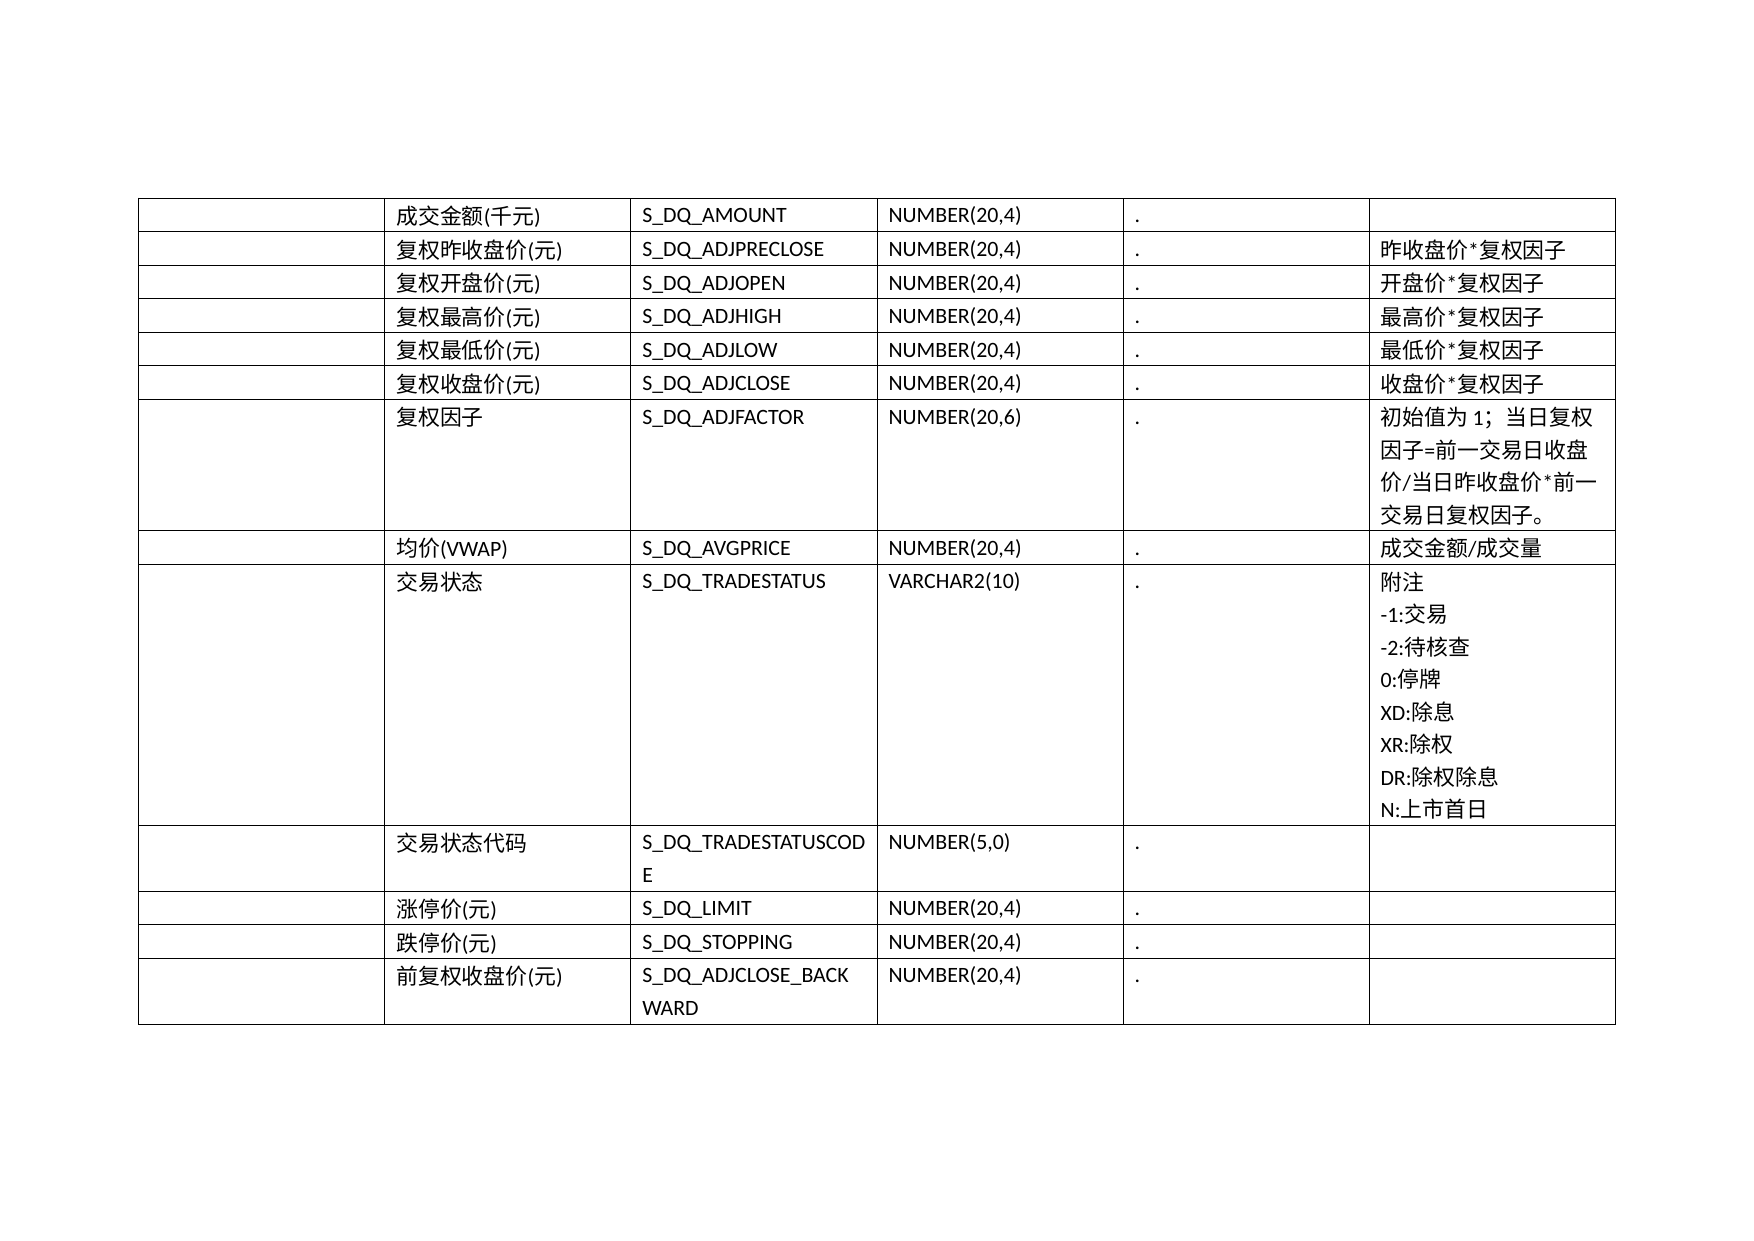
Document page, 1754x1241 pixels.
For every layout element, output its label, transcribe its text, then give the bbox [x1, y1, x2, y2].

table_cell . [1124, 199, 1369, 231]
table_cell NUMBER(20,4) [878, 925, 1123, 958]
table_cell S_DQ_ADJCLOSE_BACKWARD [631, 959, 877, 1024]
table_cell 交易状态代码 [385, 826, 630, 891]
table_cell 复权昨收盘价(元) [385, 232, 630, 265]
table_cell S_DQ_LIMIT [631, 892, 877, 924]
table_cell 复权最高价(元) [385, 299, 630, 332]
table_cell [139, 925, 384, 958]
table_cell 成交金额(千元) [385, 199, 630, 231]
table_cell [139, 565, 384, 824]
table_cell NUMBER(20,6) [878, 400, 1123, 530]
table_cell S_DQ_ADJPRECLOSE [631, 232, 877, 265]
table_cell [139, 959, 384, 1024]
table_cell S_DQ_TRADESTATUSCODE [631, 826, 877, 891]
table_cell 初始值为1；当日复权因子=前一交易日收盘价/当日昨收盘价*前一交易日复权因子。 [1370, 400, 1615, 530]
table_cell 成交金额/成交量 [1370, 531, 1615, 563]
table_cell [139, 266, 384, 298]
table_cell S_DQ_AVGPRICE [631, 531, 877, 563]
table_cell S_DQ_AMOUNT [631, 199, 877, 231]
table_cell S_DQ_ADJHIGH [631, 299, 877, 332]
table_cell NUMBER(20,4) [878, 266, 1123, 298]
table_cell [139, 826, 384, 891]
table_cell S_DQ_TRADESTATUS [631, 565, 877, 824]
table_cell [1370, 199, 1615, 231]
table_cell 最低价*复权因子 [1370, 333, 1615, 365]
table_cell 最高价*复权因子 [1370, 299, 1615, 332]
table_cell . [1124, 925, 1369, 958]
table_cell 复权因子 [385, 400, 630, 530]
table_cell 前复权收盘价(元) [385, 959, 630, 1024]
table_cell S_DQ_ADJLOW [631, 333, 877, 365]
table_cell NUMBER(20,4) [878, 959, 1123, 1024]
table_cell 涨停价(元) [385, 892, 630, 924]
table_cell . [1124, 366, 1369, 399]
table_cell 复权最低价(元) [385, 333, 630, 365]
table_cell VARCHAR2(10) [878, 565, 1123, 824]
table_cell [139, 400, 384, 530]
table_cell [1370, 925, 1615, 958]
table_cell [139, 199, 384, 231]
table_cell NUMBER(20,4) [878, 199, 1123, 231]
table_cell . [1124, 959, 1369, 1024]
table_cell . [1124, 826, 1369, 891]
table_cell 收盘价*复权因子 [1370, 366, 1615, 399]
table_cell NUMBER(20,4) [878, 366, 1123, 399]
table_cell 交易状态 [385, 565, 630, 824]
table_cell NUMBER(20,4) [878, 299, 1123, 332]
table_cell [139, 299, 384, 332]
table_cell . [1124, 266, 1369, 298]
table_cell 跌停价(元) [385, 925, 630, 958]
table_cell 昨收盘价*复权因子 [1370, 232, 1615, 265]
table_cell 复权开盘价(元) [385, 266, 630, 298]
table_cell NUMBER(20,4) [878, 892, 1123, 924]
table_cell 均价(VWAP) [385, 531, 630, 563]
table_cell [139, 531, 384, 563]
table_cell [139, 232, 384, 265]
table_cell NUMBER(20,4) [878, 531, 1123, 563]
table_cell . [1124, 333, 1369, 365]
table_cell NUMBER(5,0) [878, 826, 1123, 891]
table_cell [139, 366, 384, 399]
table_cell [1370, 892, 1615, 924]
table_cell 开盘价*复权因子 [1370, 266, 1615, 298]
table_cell [1370, 826, 1615, 891]
table_cell . [1124, 400, 1369, 530]
table_cell . [1124, 232, 1369, 265]
table_cell S_DQ_ADJCLOSE [631, 366, 877, 399]
table_cell S_DQ_ADJOPEN [631, 266, 877, 298]
table_cell . [1124, 892, 1369, 924]
table_cell S_DQ_ADJFACTOR [631, 400, 877, 530]
table_cell NUMBER(20,4) [878, 232, 1123, 265]
table_cell 附注 -1:交易 -2:待核查 0:停牌 XD:除息 XR:除权 DR:除权除息 N:上市首日 [1370, 565, 1615, 824]
table_cell . [1124, 299, 1369, 332]
table_cell [1370, 959, 1615, 1024]
table_cell . [1124, 565, 1369, 824]
table_cell [139, 333, 384, 365]
table_cell [139, 892, 384, 924]
table_cell S_DQ_STOPPING [631, 925, 877, 958]
table_cell NUMBER(20,4) [878, 333, 1123, 365]
table_cell . [1124, 531, 1369, 563]
table_cell 复权收盘价(元) [385, 366, 630, 399]
